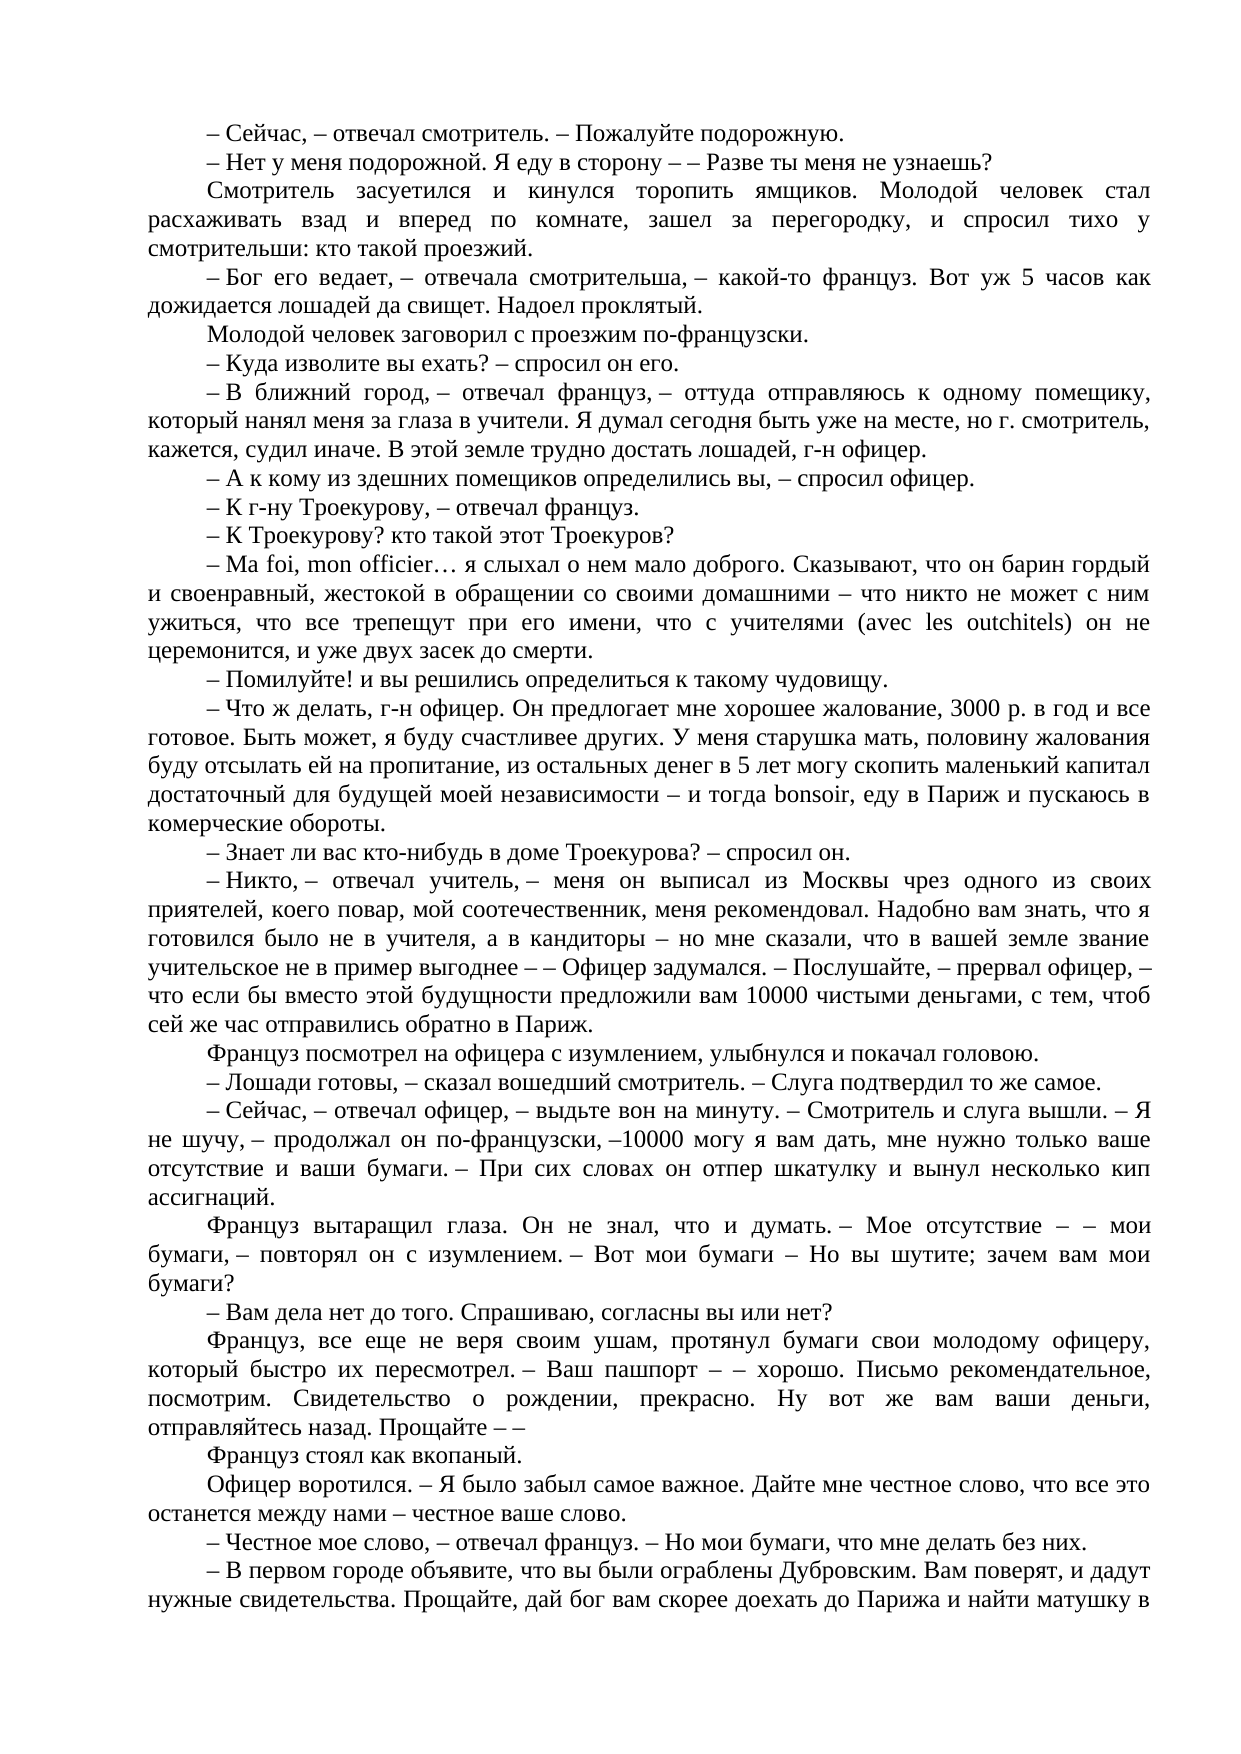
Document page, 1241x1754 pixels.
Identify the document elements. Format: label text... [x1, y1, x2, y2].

text Смотритель засуетился и кинулся торопить ямщиков. Молодой человек стал расхаживать взад и вперед по комнате, зашел за перегородку, и спросил тихо у смотрительши: кто такой проезжий. [148, 176, 1152, 262]
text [148, 1556, 1152, 1613]
text – Вам дела нет до того. Спрашиваю, согласны вы или нет? [148, 1297, 1152, 1326]
text – К Троекурову? кто такой этот Троекуров? [148, 521, 1152, 549]
text – Лошади готовы, – сказал вошедший смотритель. – Слуга подтвердил то же самое. [148, 1067, 1152, 1096]
text – Сейчас, – отвечал офицер, – выдьте вон на минуту. – Смотритель и слуга вышли. – Я не шучу, – продолжал он по-французски, –10000 могу я вам дать, мне нужно только ваше отсутствие и ваши бумаги. – При сих словах он отпер шкатулку и вынул несколько кип ассигнаций. [148, 1096, 1152, 1211]
text – Сейчас, – отвечал смотритель. – Пожалуйте подорожную. [148, 118, 1152, 147]
text – Куда изволите вы ехать? – спросил он его. [148, 348, 1152, 377]
text – Честное мое слово, – отвечал француз. – Но мои бумаги, что мне делать без них. [148, 1527, 1152, 1556]
text Молодой человек заговорил с проезжим по-французски. [148, 319, 1152, 348]
text – Что ж делать, г-н офицер. Он предлогает мне хорошее жалование, 3000 р. в год и все готовое. Быть может, я буду счастливее других. У меня старушка мать, половину жалования буду отсылать ей на пропитание, из остальных денег в 5 лет могу скопить маленький капитал достаточный для будущей моей независимости – и тогда bonsoir, еду в Париж и пускаюсь в комерческие обороты. [148, 693, 1152, 837]
text Француз вытаращил глаза. Он не знал, что и думать. – Мое отсутствие – – мои бумаги, – повторял он с изумлением. – Вот мои бумаги – Но вы шутите; зачем вам мои бумаги? [148, 1211, 1152, 1297]
text Француз стоял как вкопаный. [148, 1441, 1152, 1469]
text – А к кому из здешних помещиков определились вы, – спросил офицер. [148, 463, 1152, 492]
text Француз, все еще не веря своим ушам, протянул бумаги свои молодому офицеру, который быстро их пересмотрел. – Ваш пашпорт – – хорошо. Письмо рекомендательное, посмотрим. Свидетельство о рождении, прекрасно. Ну вот же вам ваши деньги, отправляйтесь назад. Прощайте – – [148, 1326, 1152, 1441]
text – Никто, – отвечал учитель, – меня он выписал из Москвы чрез одного из своих приятелей, коего повар, мой соотечественник, меня рекомендовал. Надобно вам знать, что я готовился было не в учителя, а в кандиторы – но мне сказали, что в вашей земле звание учительское не в пример выгоднее – – Офицер задумался. – Послушайте, – прервал офицер, – что если бы вместо этой будущности предложили вам 10000 чистыми деньгами, с тем, чтоб сей же час отправились обратно в Париж. [148, 866, 1152, 1038]
text – В ближний город, – отвечал француз, – оттуда отправляюсь к одному помещику, который нанял меня за глаза в учители. Я думал сегодня быть уже на месте, но г. смотритель, кажется, судил иначе. В этой земле трудно достать лошадей, г-н офицер. [148, 377, 1152, 463]
text – Нет у меня подорожной. Я еду в сторону – – Разве ты меня не узнаешь? [148, 147, 1152, 176]
text – Бог его ведает, – отвечала смотрительша, – какой-то француз. Вот уж 5 часов как дожидается лошадей да свищет. Надоел проклятый. [148, 262, 1152, 319]
text – Ма foi, mon officier… я слыхал о нем мало доброго. Сказывают, что он барин гордый и своенравный, жестокой в обращении со своими домашними – что никто не может с ним ужиться, что все трепещут при его имени, что с учителями (avec les outchitels) он не церемонится, и уже двух засек до смерти. [148, 549, 1152, 664]
text Француз посмотрел на офицера с изумлением, улыбнулся и покачал головою. [148, 1038, 1152, 1067]
text – Знает ли вас кто-нибудь в доме Троекурова? – спросил он. [148, 837, 1152, 866]
text – К г-ну Троекурову, – отвечал француз. [148, 492, 1152, 521]
text – Помилуйте! и вы решились определиться к такому чудовищу. [148, 664, 1152, 693]
text Офицер воротился. – Я было забыл самое важное. Дайте мне честное слово, что все это останется между нами – честное ваше слово. [148, 1469, 1152, 1527]
